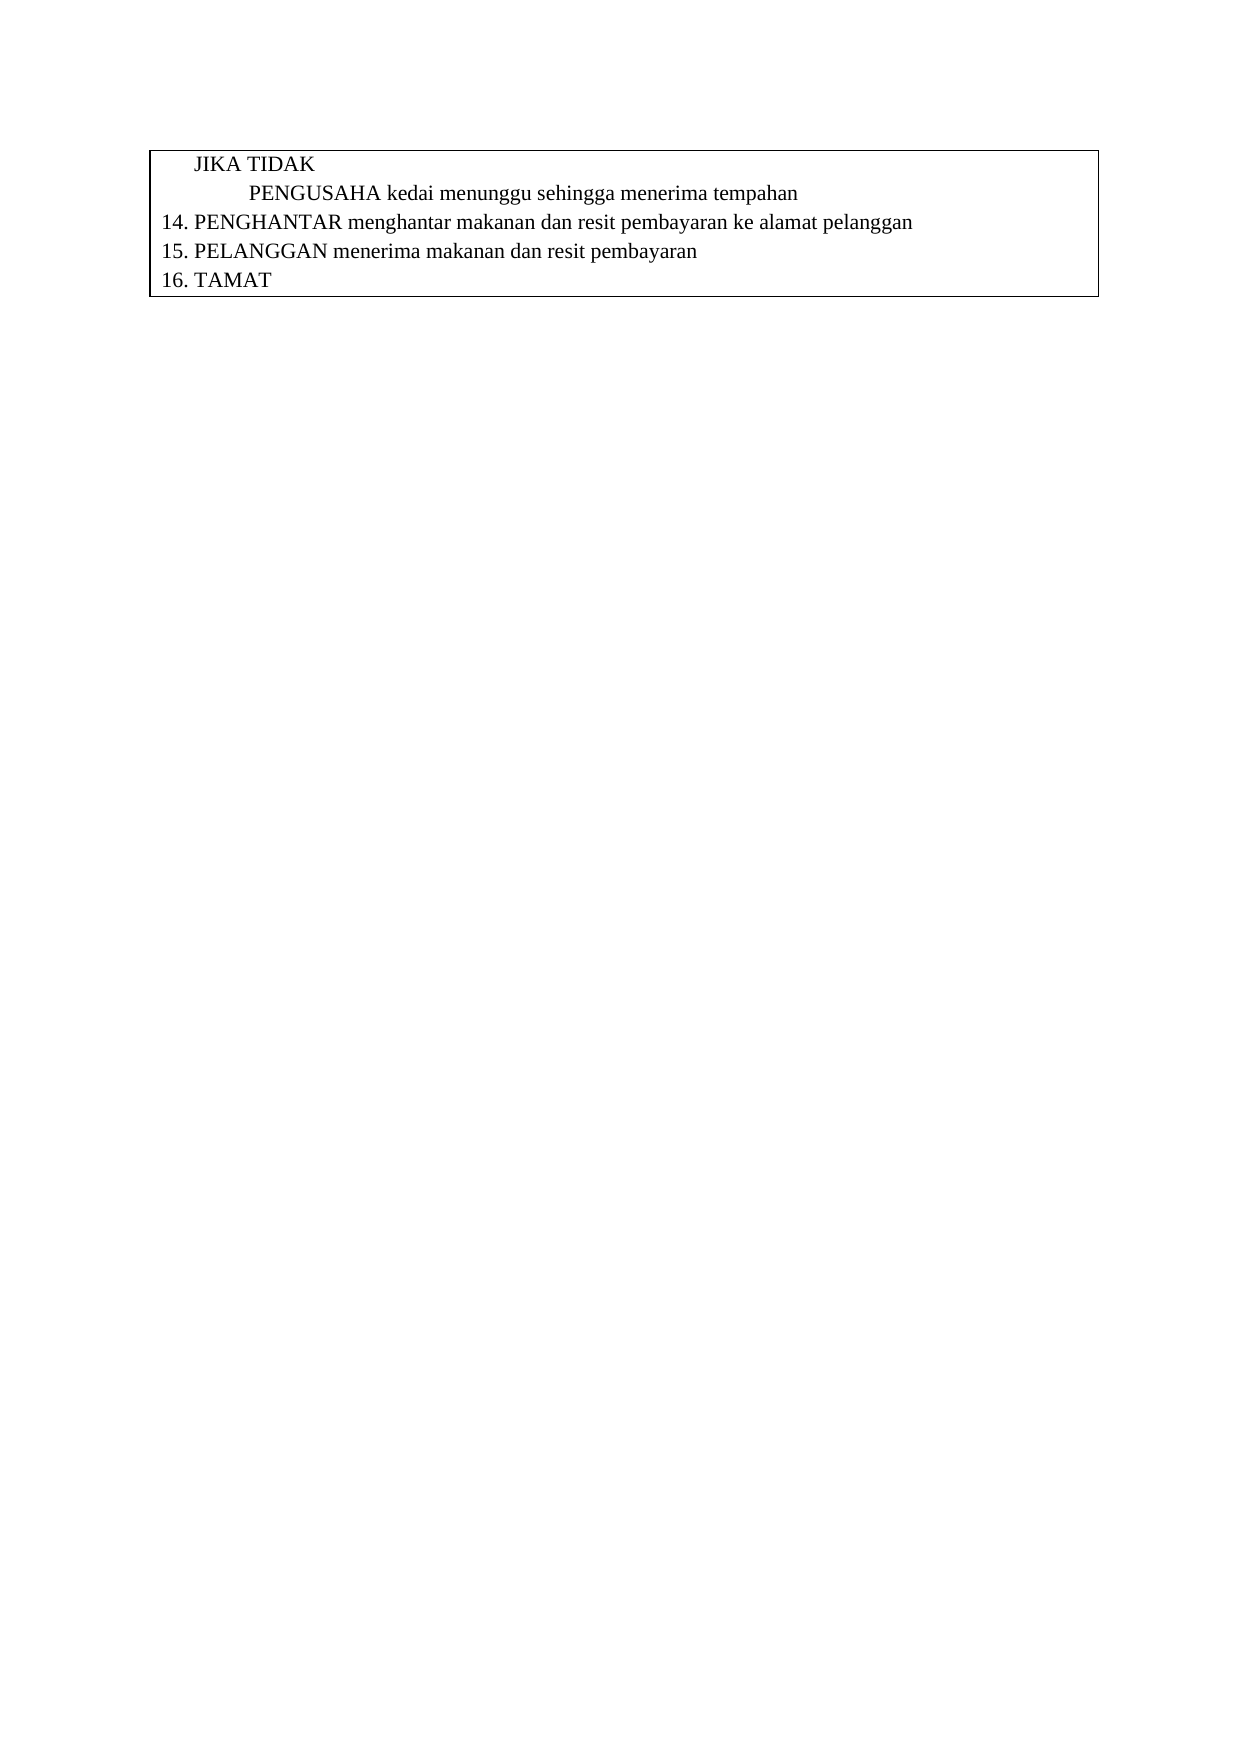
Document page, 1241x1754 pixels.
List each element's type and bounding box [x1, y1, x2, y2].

table_cell [151, 151, 1098, 296]
